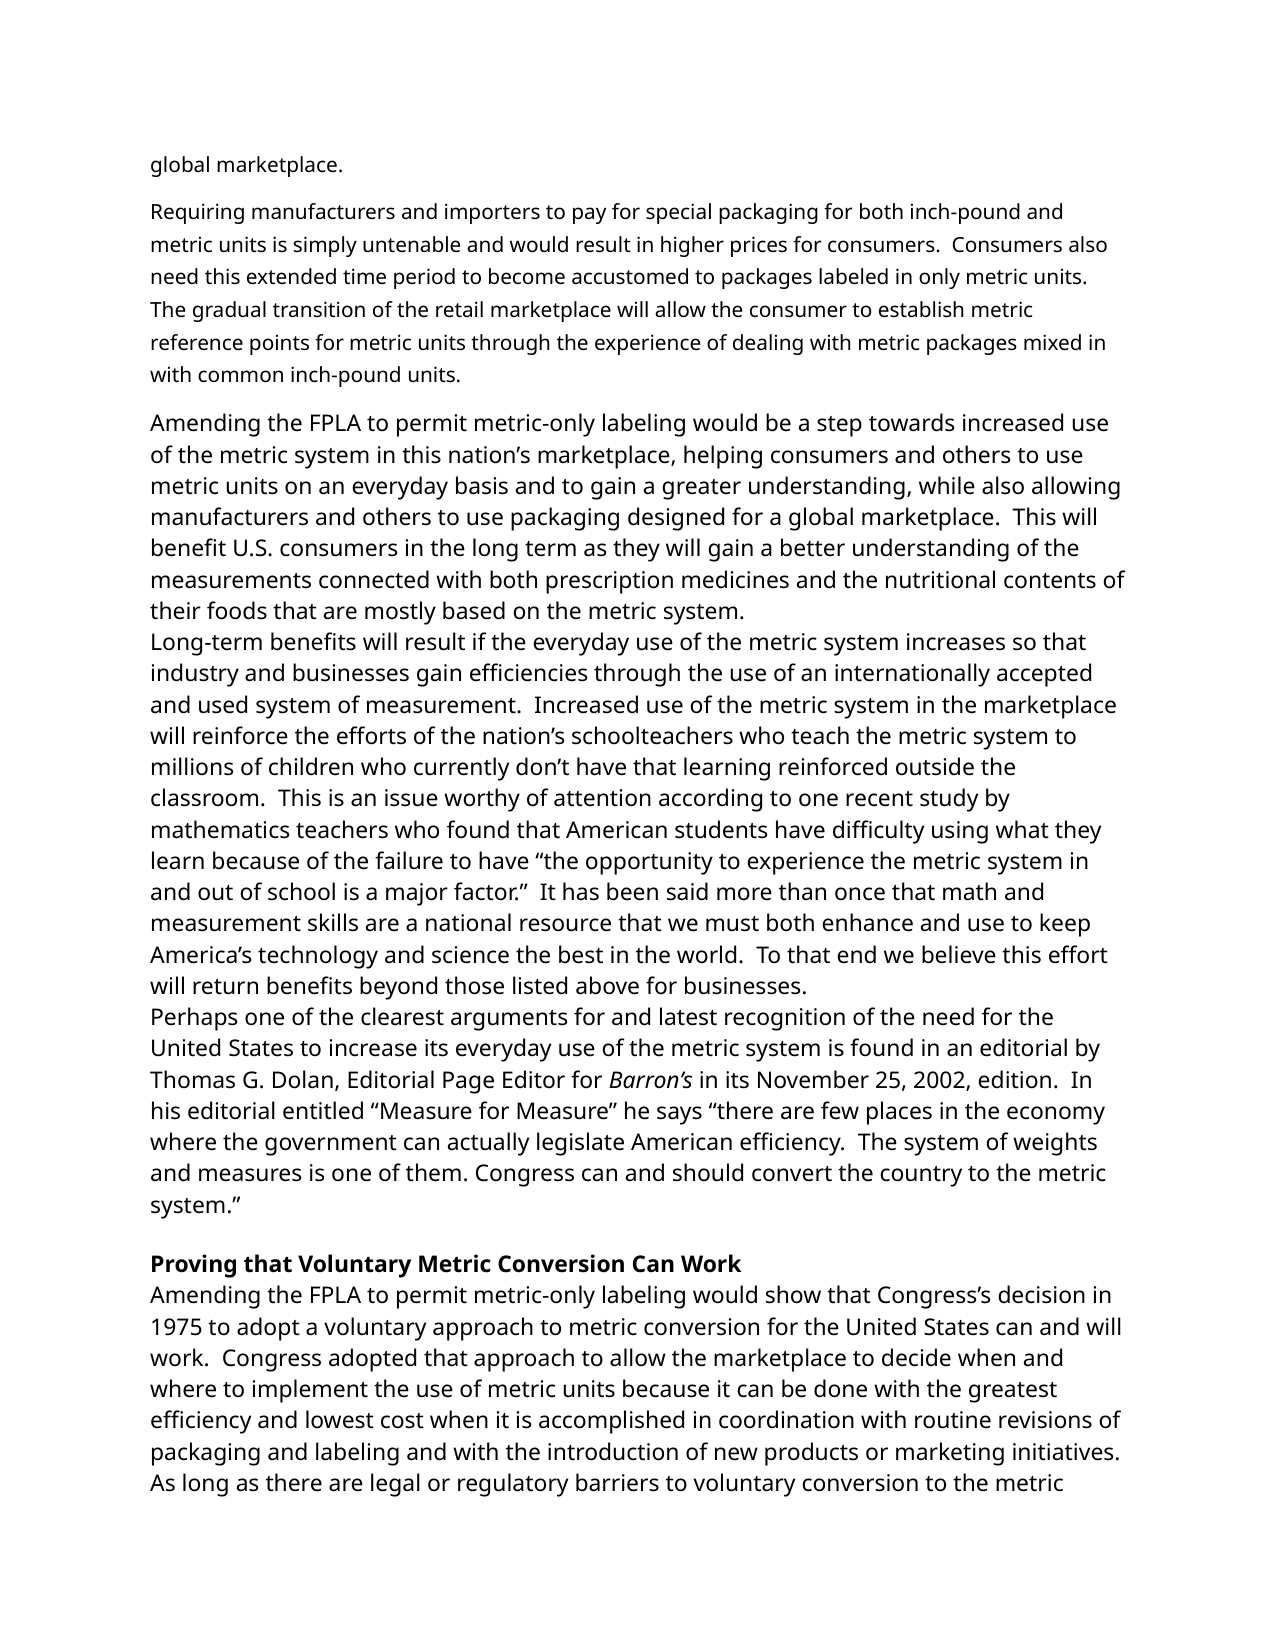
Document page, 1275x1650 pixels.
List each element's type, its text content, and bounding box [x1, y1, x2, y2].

text Requiring manufacturers and importers to pay for special packaging for both inch-pound and metric units is simply untenable and would result in higher prices for consumers. Consumers also need this extended time period to become accustomed to packages labeled in only metric units. The gradual transition of the retail marketplace will allow the consumer to establish metric reference points for metric units through the experience of dealing with metric packages mixed in with common inch-pound units. [150, 197, 1125, 389]
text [150, 150, 1125, 178]
